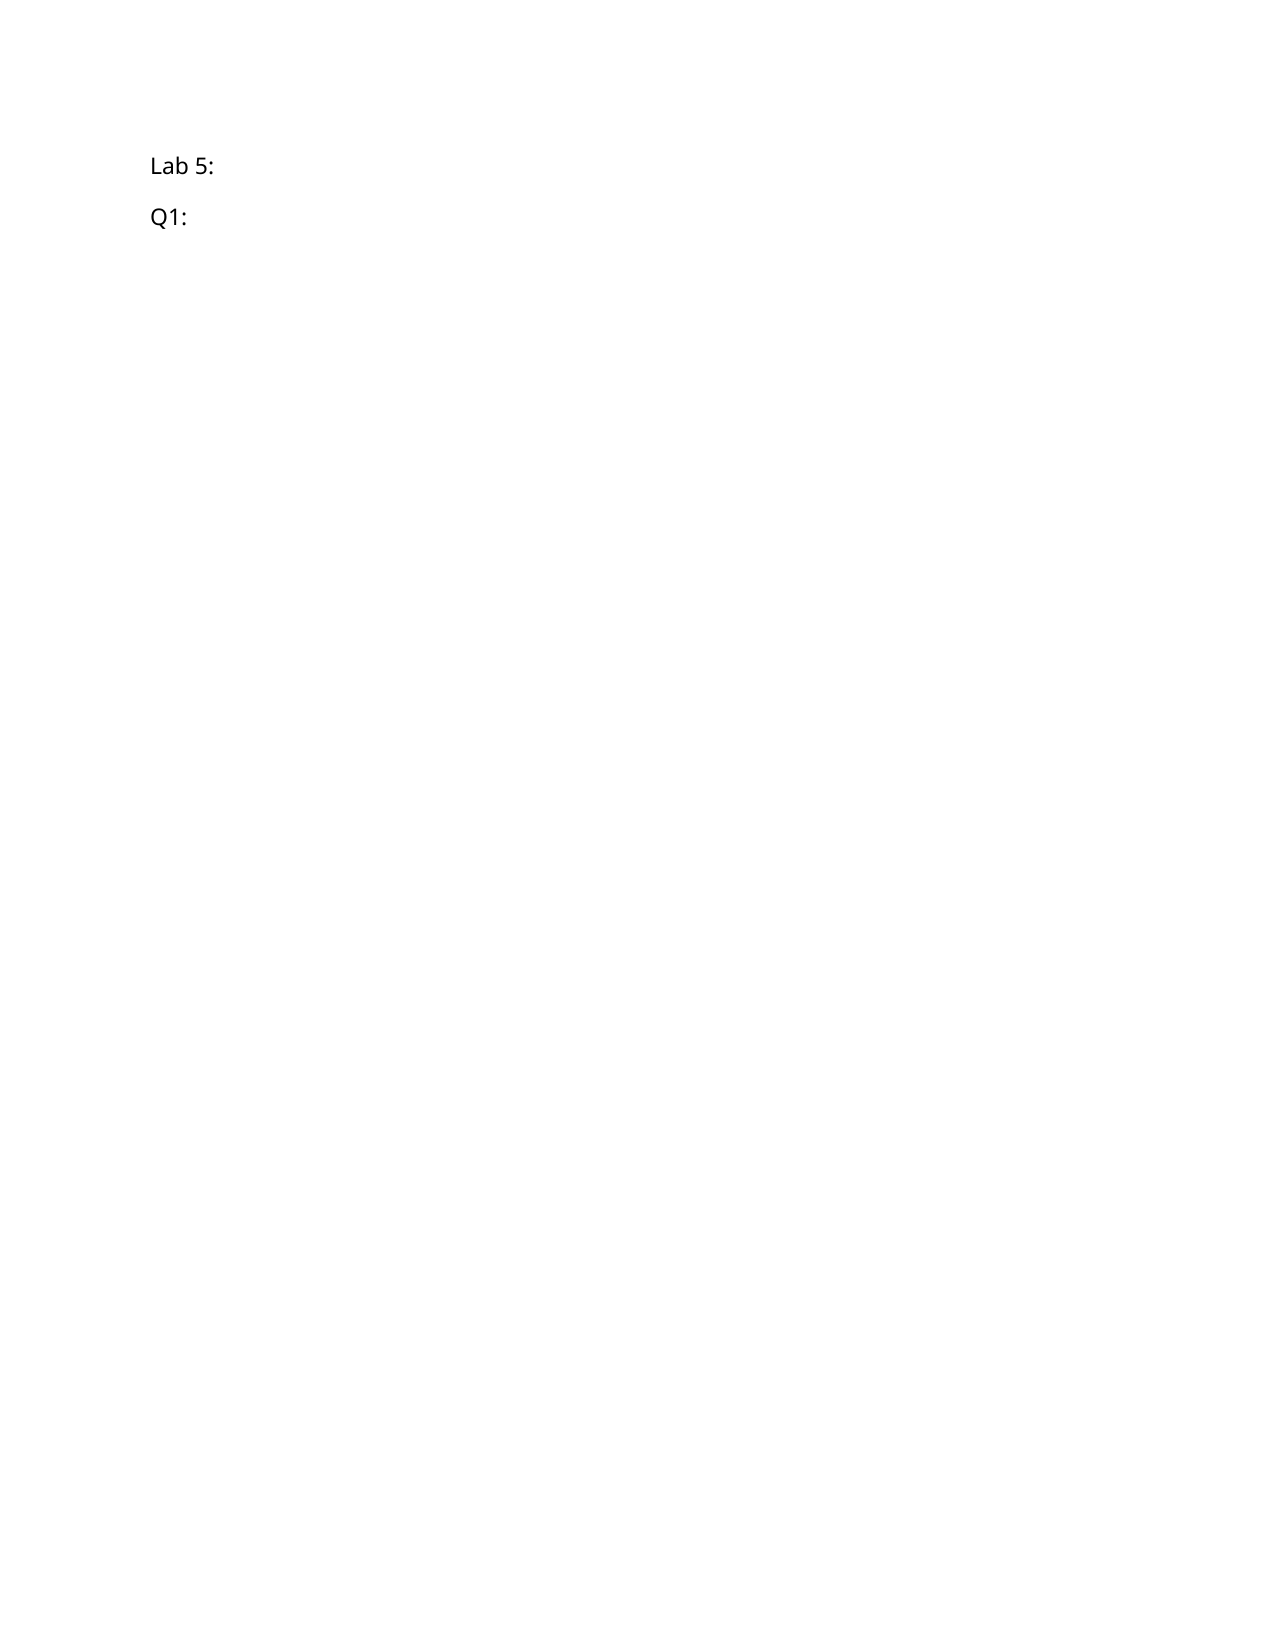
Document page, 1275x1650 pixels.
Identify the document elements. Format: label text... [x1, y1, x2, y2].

text Q1: [150, 200, 1125, 232]
text Lab 5: [150, 150, 1125, 181]
